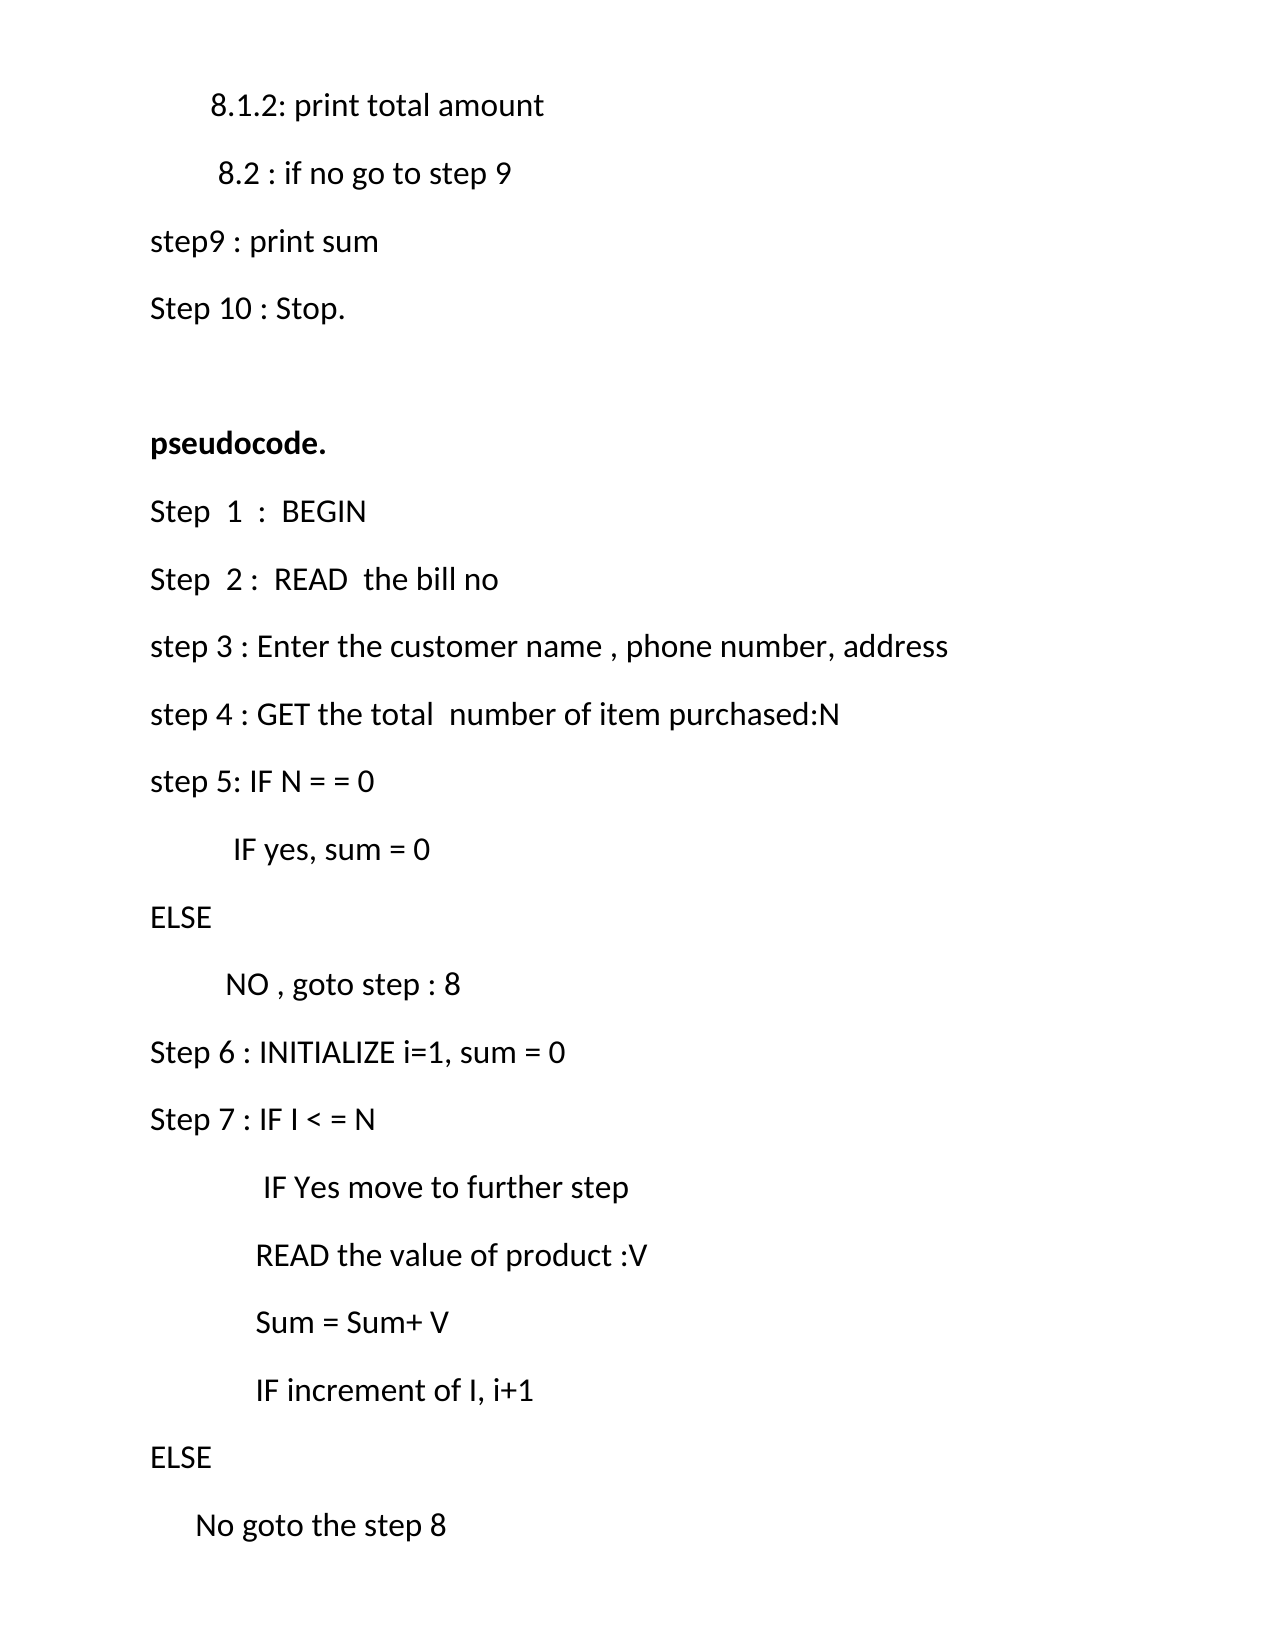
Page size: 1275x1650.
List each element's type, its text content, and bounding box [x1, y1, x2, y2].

text Step 6 : INITIALIZE i=1, sum = 0 [150, 1031, 1125, 1072]
text IF increment of I, i+1 [150, 1369, 1125, 1409]
text Step 2 : READ the bill no [150, 558, 1125, 598]
text pseudocode. [150, 422, 1125, 463]
text READ the value of product :V [150, 1234, 1125, 1274]
text 8.1.2: print total amount [150, 84, 1125, 125]
text Step 10 : Stop. [150, 287, 1125, 328]
text Step 7 : IF I < = N [150, 1098, 1125, 1139]
text No goto the step 8 [150, 1504, 1125, 1545]
text IF yes, sum = 0 [150, 828, 1125, 869]
text step 4 : GET the total number of item purchased:N [150, 693, 1125, 733]
text Sum = Sum+ V [150, 1301, 1125, 1342]
text step9 : print sum [150, 219, 1125, 260]
text ELSE [150, 1436, 1125, 1477]
text IF Yes move to further step [150, 1166, 1125, 1207]
text NO , goto step : 8 [150, 963, 1125, 1004]
text Step 1 : BEGIN [150, 490, 1125, 531]
text step 3 : Enter the customer name , phone number, address [150, 625, 1125, 666]
text 8.2 : if no go to step 9 [150, 152, 1125, 193]
text ELSE [150, 896, 1125, 936]
text step 5: IF N = = 0 [150, 760, 1125, 801]
